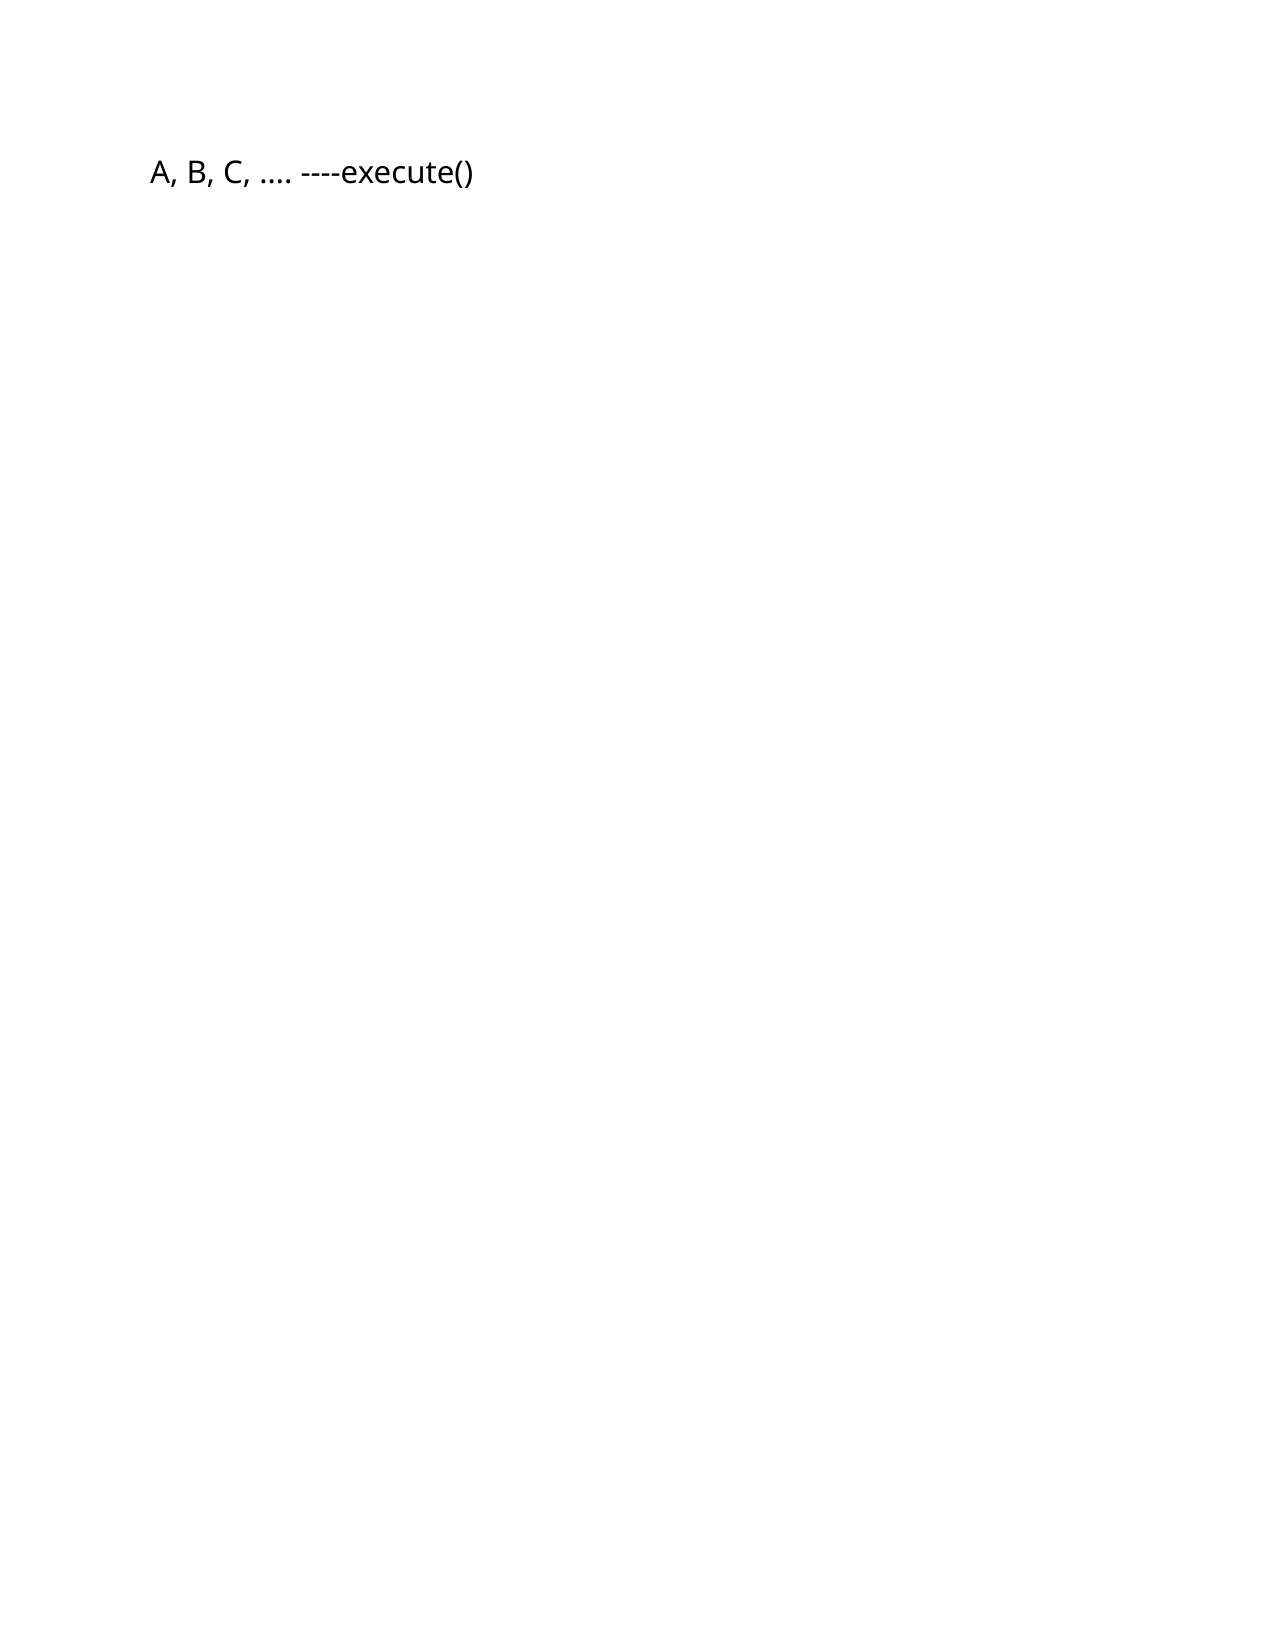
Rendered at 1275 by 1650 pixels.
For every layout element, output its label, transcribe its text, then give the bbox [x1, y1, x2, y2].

text A, B, C, …. ----execute() [150, 150, 1125, 193]
